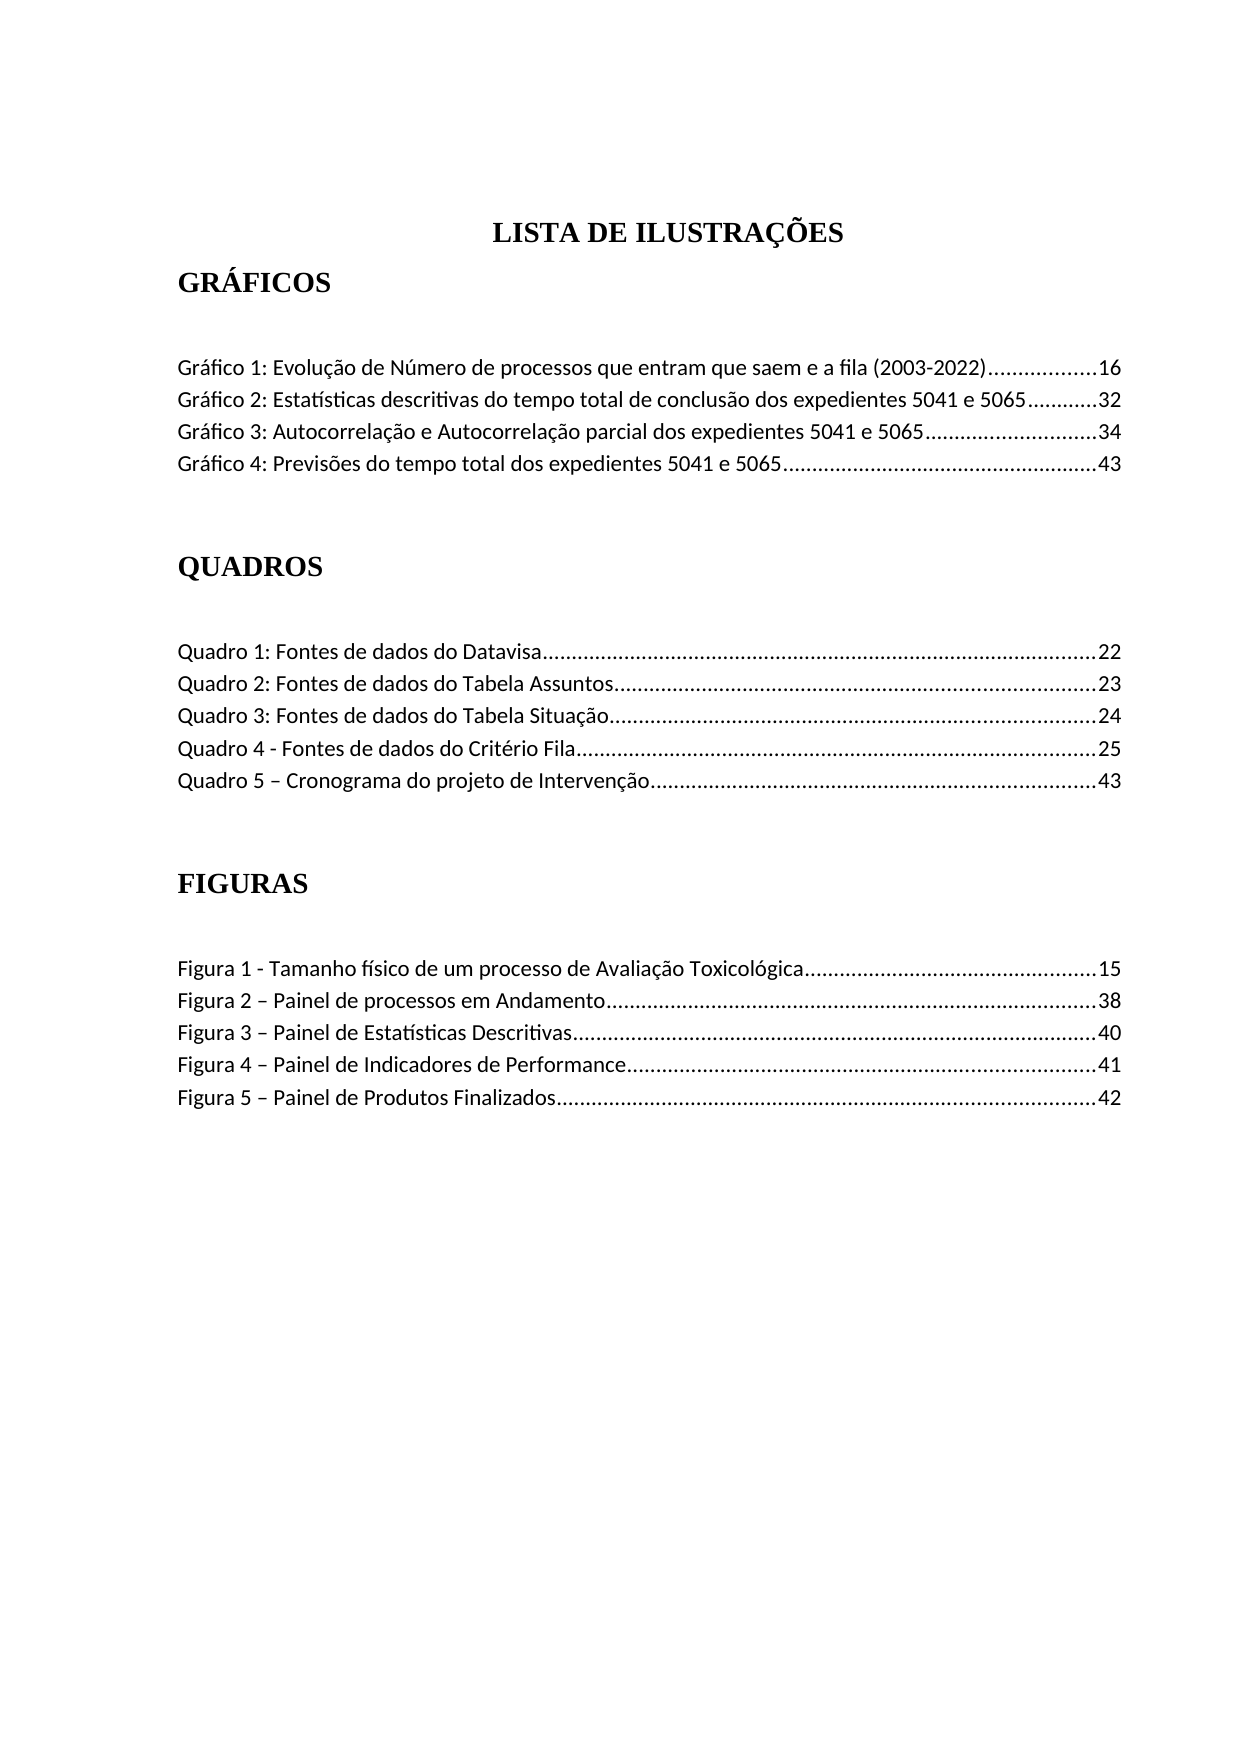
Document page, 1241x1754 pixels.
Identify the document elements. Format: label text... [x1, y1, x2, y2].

text Figura 3 – Painel de Estatísticas Descritivas 40 [177, 1018, 1122, 1046]
list QUADROS [177, 549, 1122, 583]
text Figura 1 - Tamanho físico de um processo de Avaliação Toxicológica 15 [177, 954, 1122, 982]
text Quadro 3: Fontes de dados do Tabela Situação 24 [177, 702, 1122, 730]
text Figura 4 – Painel de Indicadores de Performance 41 [177, 1051, 1122, 1078]
text Figura 5 – Painel de Produtos Finalizados 42 [177, 1083, 1122, 1111]
text Quadro 1: Fontes de dados do Datavisa 22 [177, 637, 1122, 665]
text Gráfico 2: Estatísticas descritivas do tempo total de conclusão dos expedientes 5041 e 5065 32 [177, 385, 1122, 413]
list FIGURAS [177, 866, 1122, 900]
text Figura 2 – Painel de processos em Andamento 38 [177, 986, 1122, 1014]
text Gráfico 1: Evolução de Número de processos que entram que saem e a fila (2003-2022) 16 [177, 353, 1122, 381]
text Quadro 5 – Cronograma do projeto de Intervenção 43 [177, 766, 1122, 794]
list GRÁFICOS [177, 265, 1122, 298]
text Gráfico 4: Previsões do tempo total dos expedientes 5041 e 5065 43 [177, 449, 1122, 477]
list LISTA DE ILUSTRAÇÕES [214, 215, 1122, 248]
text Gráfico 3: Autocorrelação e Autocorrelação parcial dos expedientes 5041 e 5065 34 [177, 417, 1122, 445]
text Quadro 4 - Fontes de dados do Critério Fila 25 [177, 734, 1122, 762]
text Quadro 2: Fontes de dados do Tabela Assuntos 23 [177, 669, 1122, 697]
